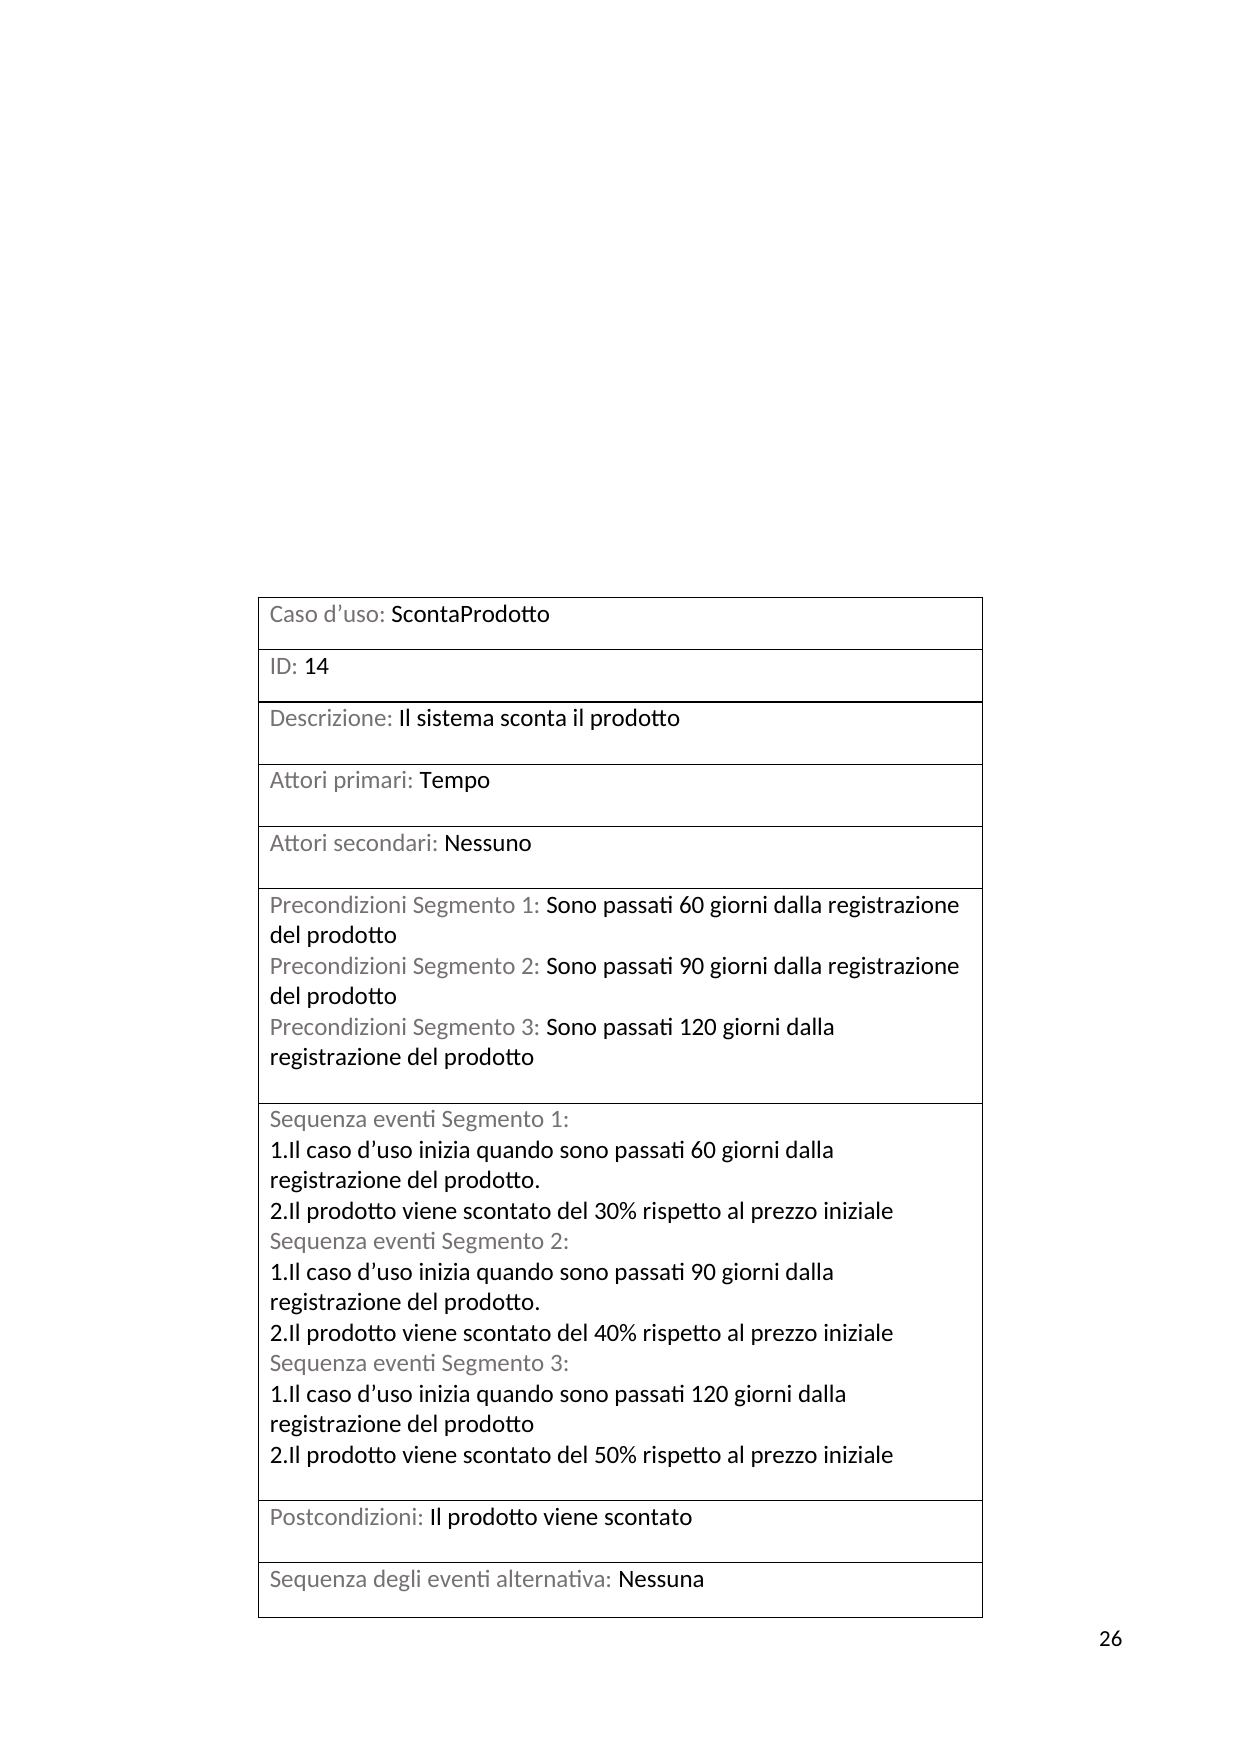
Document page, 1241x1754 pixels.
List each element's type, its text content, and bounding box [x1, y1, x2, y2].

table_cell Sequenza eventi Segmento 1: 1.Il caso d’uso inizia quando sono passati 60 giorni dalla registrazione del prodotto. 2.Il prodotto viene scontato del 30% rispetto al prezzo iniziale Sequenza eventi Segmento 2: 1.Il caso d’uso inizia quando sono passati 90 giorni dalla registrazione del prodotto. 2.Il prodotto viene scontato del 40% rispetto al prezzo iniziale Sequenza eventi Segmento 3: 1.Il caso d’uso inizia quando sono passati 120 giorni dalla registrazione del prodotto 2.Il prodotto viene scontato del 50% rispetto al prezzo iniziale [259, 1104, 982, 1500]
table_cell Attori primari: Tempo [259, 765, 982, 826]
table_cell Sequenza degli eventi alternativa: Nessuna [259, 1563, 982, 1617]
table_cell Postcondizioni: Il prodotto viene scontato [259, 1501, 982, 1562]
table_header Caso d’uso: ScontaProdotto [259, 598, 982, 649]
table_cell Precondizioni Segmento 1: Sono passati 60 giorni dalla registrazione del prodotto Precondizioni Segmento 2: Sono passati 90 giorni dalla registrazione del prodotto Precondizioni Segmento 3: Sono passati 120 giorni dalla registrazione del prodotto [259, 889, 982, 1102]
table_cell Descrizione: Il sistema sconta il prodotto [259, 703, 982, 763]
table_cell Attori secondari: Nessuno [259, 827, 982, 888]
table_cell ID: 14 [259, 650, 982, 701]
